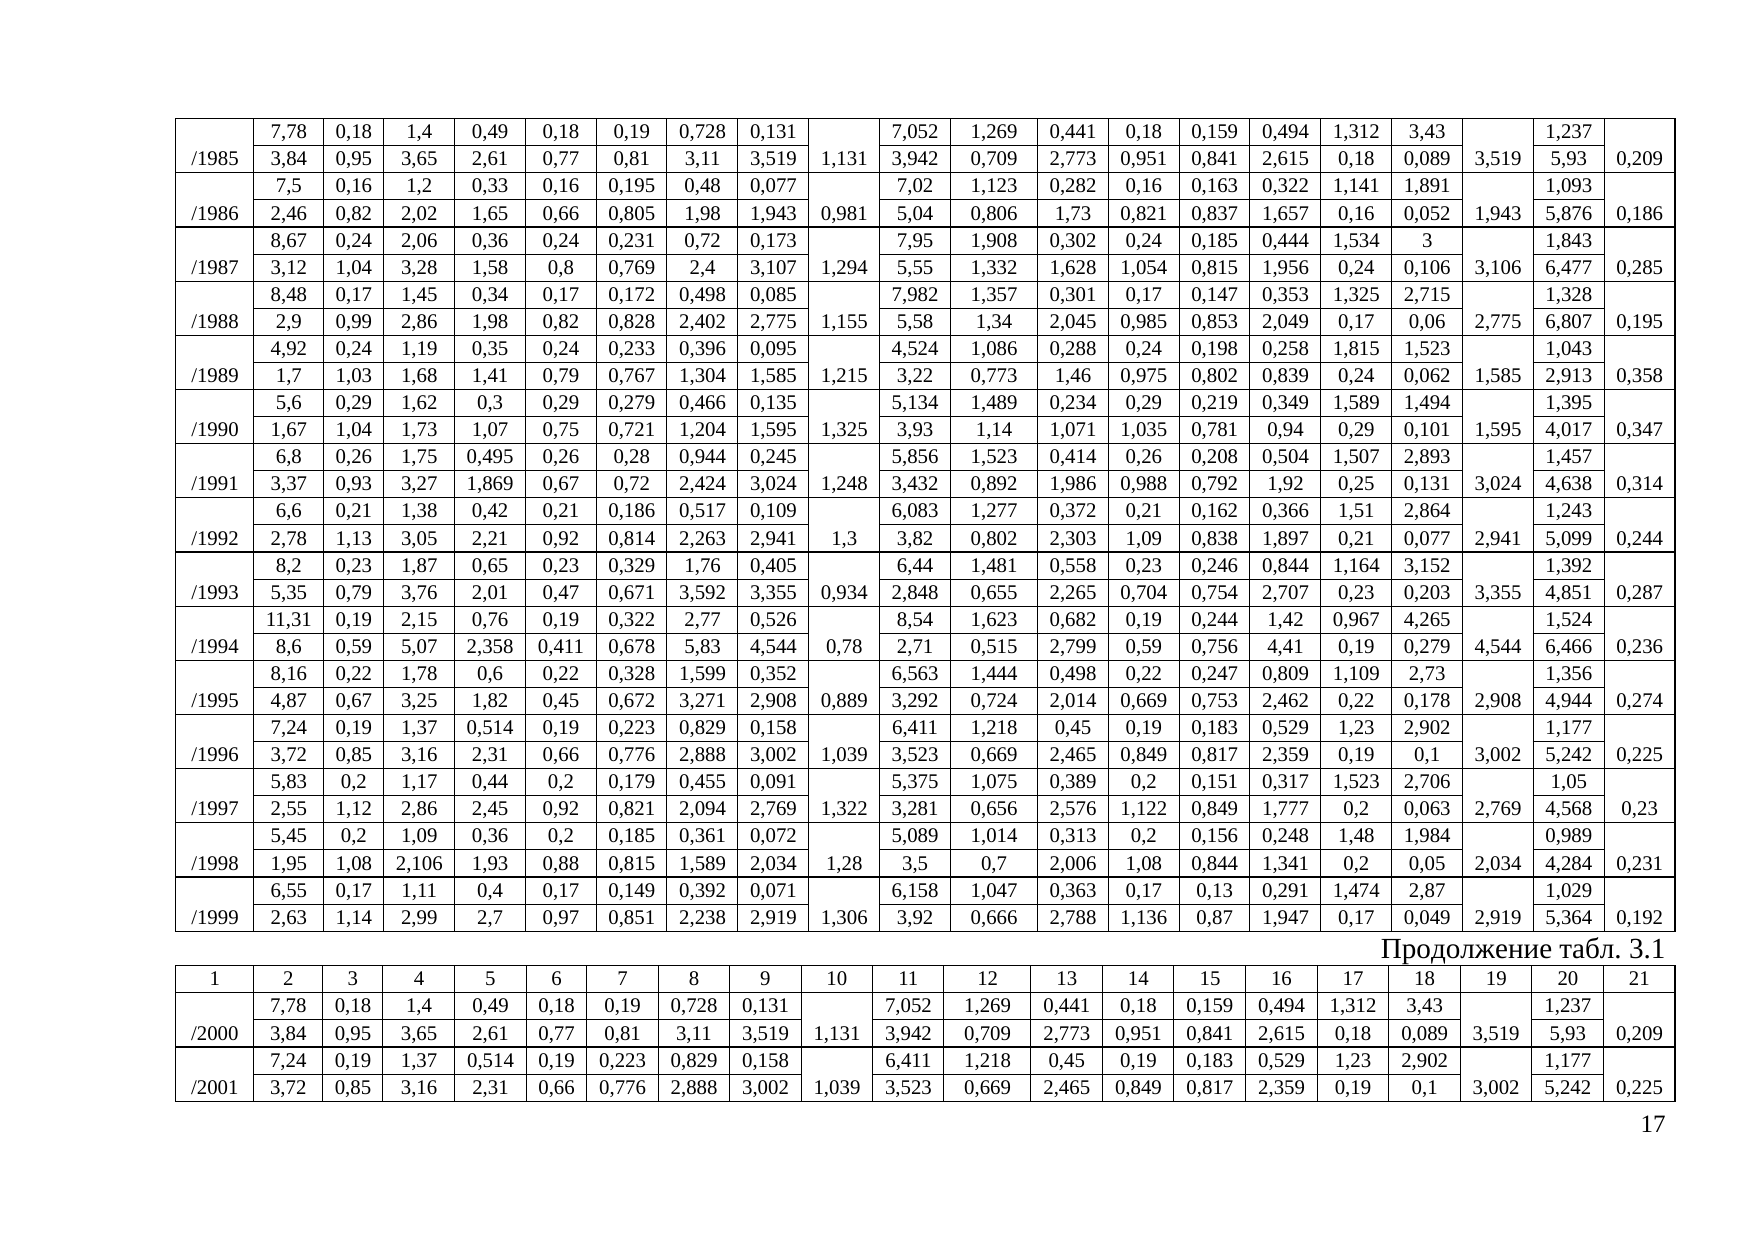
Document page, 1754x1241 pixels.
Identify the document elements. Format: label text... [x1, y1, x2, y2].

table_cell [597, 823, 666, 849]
table_cell 1,623 [951, 607, 1037, 633]
table_cell 2,402 [667, 309, 737, 335]
table_cell 3,355 [738, 580, 808, 606]
table_cell /1996 [176, 715, 253, 768]
table_cell 2,303 [1038, 525, 1108, 551]
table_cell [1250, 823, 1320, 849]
table_cell 5,07 [384, 634, 454, 660]
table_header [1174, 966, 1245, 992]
table_cell 0,17 [324, 282, 383, 308]
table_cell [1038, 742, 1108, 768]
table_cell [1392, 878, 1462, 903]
table_cell 5,876 [1534, 200, 1604, 226]
table_cell 0,245 [738, 444, 808, 470]
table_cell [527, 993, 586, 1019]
table_cell 0,494 [1250, 119, 1320, 145]
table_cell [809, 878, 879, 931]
table_cell 0,504 [1250, 444, 1320, 470]
table_cell 0,26 [324, 444, 383, 470]
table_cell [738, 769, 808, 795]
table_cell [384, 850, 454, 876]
table_cell 0,985 [1109, 309, 1179, 335]
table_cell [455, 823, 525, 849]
table_cell 1,489 [951, 390, 1037, 416]
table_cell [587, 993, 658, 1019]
table_cell 0,514 [455, 715, 525, 741]
table_cell 1,943 [738, 200, 808, 226]
table_cell 4,92 [254, 336, 323, 362]
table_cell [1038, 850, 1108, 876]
table_cell 1,277 [951, 498, 1037, 524]
table_cell 0,704 [1109, 580, 1179, 606]
table_cell 0,185 [1180, 228, 1249, 253]
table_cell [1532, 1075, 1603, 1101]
table_cell 0,28 [597, 444, 666, 470]
table_cell 0,247 [1180, 661, 1249, 687]
table_cell 3,355 [1463, 553, 1533, 606]
table_cell 0,498 [1038, 661, 1108, 687]
table_cell 1,76 [667, 553, 737, 578]
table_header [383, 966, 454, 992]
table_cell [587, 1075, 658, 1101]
table_cell 0,79 [324, 580, 383, 606]
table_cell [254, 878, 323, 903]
table_cell 0,23 [1109, 553, 1179, 578]
table_cell 0,802 [1180, 363, 1249, 389]
table_cell 0,988 [1109, 471, 1179, 497]
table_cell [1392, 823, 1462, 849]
table_cell 6,083 [880, 498, 950, 524]
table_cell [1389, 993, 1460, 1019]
table_cell 1,494 [1392, 390, 1462, 416]
table_cell 0,24 [324, 336, 383, 362]
table_cell 0,82 [324, 200, 383, 226]
table_cell 0,72 [597, 471, 666, 497]
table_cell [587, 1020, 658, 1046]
table_cell 2,71 [880, 634, 950, 660]
table_cell 1,325 [1321, 282, 1391, 308]
table_cell 0,42 [455, 498, 525, 524]
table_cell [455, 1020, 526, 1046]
table_cell 0,089 [1392, 146, 1462, 172]
table_cell 3,271 [667, 688, 737, 714]
table_cell 1,986 [1038, 471, 1108, 497]
table_cell 0,93 [324, 471, 383, 497]
table_cell 6,44 [880, 553, 950, 578]
table_cell 3,152 [1392, 553, 1462, 578]
table_cell 0,208 [1180, 444, 1249, 470]
table_cell 0,672 [597, 688, 666, 714]
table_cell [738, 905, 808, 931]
table_cell 0,29 [1321, 417, 1391, 443]
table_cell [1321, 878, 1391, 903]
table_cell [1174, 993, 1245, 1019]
table_cell 0,244 [1605, 498, 1674, 551]
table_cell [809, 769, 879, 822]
table_cell 0,314 [1605, 444, 1674, 497]
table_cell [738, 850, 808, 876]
table_cell 1,457 [1534, 444, 1604, 470]
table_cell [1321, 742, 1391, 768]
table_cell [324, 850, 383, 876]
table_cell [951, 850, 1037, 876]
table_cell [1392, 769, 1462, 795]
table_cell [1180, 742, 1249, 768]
table_cell 0,329 [597, 553, 666, 578]
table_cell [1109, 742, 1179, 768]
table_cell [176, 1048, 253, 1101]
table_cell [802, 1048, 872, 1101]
table_cell 0,16 [324, 173, 383, 199]
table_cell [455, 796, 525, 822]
table_cell 0,805 [597, 200, 666, 226]
table_cell 0,24 [526, 228, 596, 253]
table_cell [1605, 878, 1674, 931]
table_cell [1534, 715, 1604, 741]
table_cell /1988 [176, 282, 253, 335]
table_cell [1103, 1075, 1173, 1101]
table_cell 2,01 [455, 580, 525, 606]
table_cell 3,43 [1392, 119, 1462, 145]
table_cell 0,163 [1180, 173, 1249, 199]
table_cell 0,405 [738, 553, 808, 578]
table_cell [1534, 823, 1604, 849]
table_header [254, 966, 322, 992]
table_cell 3,432 [880, 471, 950, 497]
table_cell 0,26 [526, 444, 596, 470]
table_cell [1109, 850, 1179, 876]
table_cell 0,19 [324, 607, 383, 633]
table_cell 0,724 [951, 688, 1037, 714]
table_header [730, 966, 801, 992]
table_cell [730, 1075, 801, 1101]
table_cell 3,024 [738, 471, 808, 497]
table_cell 0,815 [1180, 255, 1249, 281]
table_cell 1,043 [1534, 336, 1604, 362]
table_cell 3,37 [254, 471, 323, 497]
table_cell 8,16 [254, 661, 323, 687]
table_cell 0,892 [951, 471, 1037, 497]
table_cell 0,17 [1109, 282, 1179, 308]
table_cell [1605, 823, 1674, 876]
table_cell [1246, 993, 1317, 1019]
table_cell 0,951 [1109, 146, 1179, 172]
table_cell 4,524 [880, 336, 950, 362]
table_cell 1,891 [1392, 173, 1462, 199]
table_cell 6,8 [254, 444, 323, 470]
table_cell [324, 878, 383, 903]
table_cell 6,477 [1534, 255, 1604, 281]
table_cell 0,095 [738, 336, 808, 362]
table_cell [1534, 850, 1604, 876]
table_cell 0,77 [526, 146, 596, 172]
table_cell 0,678 [597, 634, 666, 660]
table_cell /1990 [176, 390, 253, 443]
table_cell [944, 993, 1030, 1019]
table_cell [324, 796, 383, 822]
table_cell 1,595 [738, 417, 808, 443]
table_cell 7,24 [254, 715, 323, 741]
table_cell 0,209 [1605, 119, 1674, 172]
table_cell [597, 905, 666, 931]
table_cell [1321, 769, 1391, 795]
table_cell 0,709 [951, 146, 1037, 172]
table_cell 0,76 [455, 607, 525, 633]
table_cell 1,14 [951, 417, 1037, 443]
table_cell 1,04 [324, 417, 383, 443]
table_cell 0,236 [1605, 607, 1674, 660]
table_cell 0,802 [951, 525, 1037, 551]
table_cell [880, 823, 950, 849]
table_cell 1,75 [384, 444, 454, 470]
table_cell 3,11 [667, 146, 737, 172]
table_cell 1,392 [1534, 553, 1604, 578]
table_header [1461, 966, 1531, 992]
table_cell 0,82 [526, 309, 596, 335]
table_cell 0,06 [1392, 309, 1462, 335]
table_cell 0,17 [1321, 309, 1391, 335]
table_cell 0,444 [1250, 228, 1320, 253]
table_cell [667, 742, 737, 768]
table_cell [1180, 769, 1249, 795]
table_cell 0,558 [1038, 553, 1108, 578]
table_cell 0,67 [324, 688, 383, 714]
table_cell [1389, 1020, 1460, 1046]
table_cell 3,27 [384, 471, 454, 497]
table_cell 0,59 [1109, 634, 1179, 660]
table_cell 2,46 [254, 200, 323, 226]
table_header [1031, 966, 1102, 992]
table_cell 0,49 [455, 119, 525, 145]
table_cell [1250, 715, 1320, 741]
table_cell 0,195 [597, 173, 666, 199]
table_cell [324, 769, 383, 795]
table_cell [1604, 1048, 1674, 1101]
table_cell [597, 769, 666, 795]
table_cell 0,24 [1321, 363, 1391, 389]
table_cell 0,19 [1109, 715, 1179, 741]
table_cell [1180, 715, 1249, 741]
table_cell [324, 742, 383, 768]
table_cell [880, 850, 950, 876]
table_cell 2,265 [1038, 580, 1108, 606]
table_cell 1,155 [809, 282, 879, 335]
table_cell 0,99 [324, 309, 383, 335]
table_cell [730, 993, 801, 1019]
table_cell 5,83 [667, 634, 737, 660]
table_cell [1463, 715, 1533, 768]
table_cell 1,131 [809, 119, 879, 172]
table_cell 3,024 [1463, 444, 1533, 497]
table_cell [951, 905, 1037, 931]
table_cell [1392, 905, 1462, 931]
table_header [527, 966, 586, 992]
table_cell 1,45 [384, 282, 454, 308]
table_cell 0,234 [1038, 390, 1108, 416]
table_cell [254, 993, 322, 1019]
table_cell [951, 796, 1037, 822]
table_cell 0,198 [1180, 336, 1249, 362]
table_cell 0,328 [597, 661, 666, 687]
table_cell 0,72 [667, 228, 737, 253]
table_cell 8,67 [254, 228, 323, 253]
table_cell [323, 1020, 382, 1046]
table_cell 1,395 [1534, 390, 1604, 416]
table_cell 2,014 [1038, 688, 1108, 714]
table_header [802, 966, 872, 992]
table_cell 5,856 [880, 444, 950, 470]
table_cell 0,219 [1180, 390, 1249, 416]
table_cell 5,04 [880, 200, 950, 226]
table_cell 1,46 [1038, 363, 1108, 389]
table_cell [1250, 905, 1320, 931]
table_cell 0,18 [324, 119, 383, 145]
table_cell 4,544 [738, 634, 808, 660]
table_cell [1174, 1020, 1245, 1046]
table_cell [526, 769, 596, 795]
table_cell 11,31 [254, 607, 323, 633]
table_cell 1,237 [1534, 119, 1604, 145]
table_cell 0,24 [1321, 255, 1391, 281]
table_cell 1,13 [324, 525, 383, 551]
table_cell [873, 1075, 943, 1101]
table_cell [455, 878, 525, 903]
table_cell 0,203 [1392, 580, 1462, 606]
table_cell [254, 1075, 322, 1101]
table_cell 1,98 [667, 200, 737, 226]
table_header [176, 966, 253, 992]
table_cell 0,077 [738, 173, 808, 199]
table_cell 1,815 [1321, 336, 1391, 362]
table_cell 0,19 [597, 119, 666, 145]
table_cell 0,19 [324, 715, 383, 741]
table_cell 0,8 [526, 255, 596, 281]
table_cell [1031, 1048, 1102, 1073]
table_cell 0,322 [597, 607, 666, 633]
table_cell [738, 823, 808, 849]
table_cell 0,19 [1321, 634, 1391, 660]
table_cell 0,47 [526, 580, 596, 606]
table_cell 0,809 [1250, 661, 1320, 687]
table_cell 0,109 [738, 498, 808, 524]
table_cell 0,792 [1180, 471, 1249, 497]
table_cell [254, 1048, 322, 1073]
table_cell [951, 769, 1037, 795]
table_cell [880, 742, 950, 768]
table_cell 1,481 [951, 553, 1037, 578]
table_cell 2,941 [1463, 498, 1533, 551]
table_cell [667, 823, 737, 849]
table_cell 8,6 [254, 634, 323, 660]
table_cell 2,775 [738, 309, 808, 335]
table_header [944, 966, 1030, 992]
table_cell 1,37 [384, 715, 454, 741]
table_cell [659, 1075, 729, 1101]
table_cell 1,589 [1321, 390, 1391, 416]
table_cell 1,523 [951, 444, 1037, 470]
table_cell 1,243 [1534, 498, 1604, 524]
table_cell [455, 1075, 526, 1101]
table_cell 2,773 [1038, 146, 1108, 172]
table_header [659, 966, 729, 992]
table_cell 0,35 [455, 336, 525, 362]
table_cell 1,7 [254, 363, 323, 389]
table_cell 0,6 [455, 661, 525, 687]
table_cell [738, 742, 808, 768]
table_cell 2,61 [455, 146, 525, 172]
table_cell 0,19 [526, 715, 596, 741]
table_cell 0,526 [738, 607, 808, 633]
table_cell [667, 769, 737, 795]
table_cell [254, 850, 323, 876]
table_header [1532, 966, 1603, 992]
table_cell 0,441 [1038, 119, 1108, 145]
table_cell 5,6 [254, 390, 323, 416]
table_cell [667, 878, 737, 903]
table_cell 0,24 [1109, 228, 1179, 253]
table_cell 0,23 [324, 553, 383, 578]
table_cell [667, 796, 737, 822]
table_cell 2,941 [738, 525, 808, 551]
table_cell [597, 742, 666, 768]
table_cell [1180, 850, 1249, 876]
table_cell 0,178 [1392, 688, 1462, 714]
table_cell 0,16 [1321, 200, 1391, 226]
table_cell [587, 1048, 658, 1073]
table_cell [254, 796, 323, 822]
table_cell 0,186 [597, 498, 666, 524]
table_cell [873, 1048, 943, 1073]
table_cell 4,017 [1534, 417, 1604, 443]
table_cell 3,25 [384, 688, 454, 714]
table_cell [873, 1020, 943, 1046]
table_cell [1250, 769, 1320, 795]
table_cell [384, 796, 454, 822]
table_cell 5,93 [1534, 146, 1604, 172]
table_cell 0,106 [1392, 255, 1462, 281]
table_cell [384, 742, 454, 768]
table_cell 7,5 [254, 173, 323, 199]
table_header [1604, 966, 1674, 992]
table_cell 4,41 [1250, 634, 1320, 660]
table_cell 0,66 [526, 200, 596, 226]
table_cell 0,853 [1180, 309, 1249, 335]
table_cell 2,893 [1392, 444, 1462, 470]
table_cell 3,28 [384, 255, 454, 281]
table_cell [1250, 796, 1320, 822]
table_cell 1,164 [1321, 553, 1391, 578]
table_cell 8,54 [880, 607, 950, 633]
table_cell 0,45 [526, 688, 596, 714]
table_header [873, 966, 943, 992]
table_cell 1,507 [1321, 444, 1391, 470]
table_cell 1,585 [738, 363, 808, 389]
table_cell 0,29 [324, 390, 383, 416]
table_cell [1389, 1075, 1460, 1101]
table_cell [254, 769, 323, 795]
table_cell 1,248 [809, 444, 879, 497]
table_cell 0,353 [1250, 282, 1320, 308]
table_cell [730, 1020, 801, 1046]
table_cell 3,84 [254, 146, 323, 172]
table_cell 0,21 [526, 498, 596, 524]
table_cell 1,41 [455, 363, 525, 389]
table_cell 0,282 [1038, 173, 1108, 199]
table_cell 0,95 [324, 146, 383, 172]
table_cell 2,049 [1250, 309, 1320, 335]
table_cell 0,17 [526, 282, 596, 308]
table_cell 6,807 [1534, 309, 1604, 335]
table_cell 1,34 [951, 309, 1037, 335]
table_cell 0,75 [526, 417, 596, 443]
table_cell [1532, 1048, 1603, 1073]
table_cell 0,92 [526, 525, 596, 551]
table_cell 0,21 [324, 498, 383, 524]
table_cell 0,515 [951, 634, 1037, 660]
table_cell 1,585 [1463, 336, 1533, 389]
table_cell 2,4 [667, 255, 737, 281]
table_cell 3,519 [738, 146, 808, 172]
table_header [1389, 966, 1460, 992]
table_cell 3,292 [880, 688, 950, 714]
table_cell 0,769 [597, 255, 666, 281]
table_cell 0,781 [1180, 417, 1249, 443]
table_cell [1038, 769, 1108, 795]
table_cell 4,544 [1463, 607, 1533, 660]
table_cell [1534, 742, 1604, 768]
table_cell 0,233 [597, 336, 666, 362]
table_cell 0,934 [809, 553, 879, 606]
table_cell 1,204 [667, 417, 737, 443]
table_cell 6,6 [254, 498, 323, 524]
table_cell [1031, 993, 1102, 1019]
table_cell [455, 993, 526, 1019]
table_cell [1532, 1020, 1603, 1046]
table_cell 1,98 [455, 309, 525, 335]
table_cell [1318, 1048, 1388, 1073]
table_cell 4,851 [1534, 580, 1604, 606]
table_cell 4,265 [1392, 607, 1462, 633]
table_cell 1,03 [324, 363, 383, 389]
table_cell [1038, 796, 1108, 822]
table_cell 0,45 [1038, 715, 1108, 741]
table_cell 0,81 [597, 146, 666, 172]
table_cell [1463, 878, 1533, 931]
table_cell 3,93 [880, 417, 950, 443]
table_cell 1,215 [809, 336, 879, 389]
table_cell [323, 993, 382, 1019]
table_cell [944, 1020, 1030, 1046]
table_cell 0,287 [1605, 553, 1674, 606]
table_cell 1,109 [1321, 661, 1391, 687]
table_cell 2,06 [384, 228, 454, 253]
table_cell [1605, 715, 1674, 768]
table_cell 2,799 [1038, 634, 1108, 660]
table_cell 0,366 [1250, 498, 1320, 524]
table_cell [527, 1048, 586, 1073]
table_cell 0,244 [1180, 607, 1249, 633]
table_cell 2,462 [1250, 688, 1320, 714]
table_cell 1,123 [951, 173, 1037, 199]
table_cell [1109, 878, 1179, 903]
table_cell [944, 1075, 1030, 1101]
table_cell 4,638 [1534, 471, 1604, 497]
table_cell 1,67 [254, 417, 323, 443]
table_cell 5,099 [1534, 525, 1604, 551]
table_cell 1,92 [1250, 471, 1320, 497]
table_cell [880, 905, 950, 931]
table_cell 0,22 [1109, 661, 1179, 687]
table_cell 3,519 [1463, 119, 1533, 172]
table_cell 3,942 [880, 146, 950, 172]
table_cell 2,848 [880, 580, 950, 606]
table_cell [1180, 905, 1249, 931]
table_cell 0,18 [1109, 119, 1179, 145]
table_cell 0,65 [455, 553, 525, 578]
table_cell 1,294 [809, 228, 879, 281]
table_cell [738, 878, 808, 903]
table_cell 3,592 [667, 580, 737, 606]
table_cell 1,595 [1463, 390, 1533, 443]
table_cell 3 [1392, 228, 1462, 253]
table_cell 0,3 [455, 390, 525, 416]
table_cell 1,42 [1250, 607, 1320, 633]
table_cell /1995 [176, 661, 253, 714]
table_cell 0,301 [1038, 282, 1108, 308]
table_cell 0,414 [1038, 444, 1108, 470]
table_cell 0,669 [1109, 688, 1179, 714]
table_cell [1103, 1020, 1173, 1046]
table_cell /1989 [176, 336, 253, 389]
table_cell 0,358 [1605, 336, 1674, 389]
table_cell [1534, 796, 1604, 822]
table_cell 0,24 [1109, 336, 1179, 362]
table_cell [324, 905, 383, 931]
table_cell 1,523 [1392, 336, 1462, 362]
table_cell 1,657 [1250, 200, 1320, 226]
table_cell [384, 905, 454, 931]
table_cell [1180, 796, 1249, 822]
table_cell 2,864 [1392, 498, 1462, 524]
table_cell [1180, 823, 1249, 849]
table_cell 0,682 [1038, 607, 1108, 633]
table_cell 0,33 [455, 173, 525, 199]
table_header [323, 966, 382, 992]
table_cell 0,838 [1180, 525, 1249, 551]
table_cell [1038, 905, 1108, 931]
table_cell 1,304 [667, 363, 737, 389]
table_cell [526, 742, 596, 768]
table_cell 1,444 [951, 661, 1037, 687]
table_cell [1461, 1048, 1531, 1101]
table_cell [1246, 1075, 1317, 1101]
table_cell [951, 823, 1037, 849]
table_cell 0,671 [597, 580, 666, 606]
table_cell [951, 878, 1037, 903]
table_cell 0,36 [455, 228, 525, 253]
table_cell 1,943 [1463, 173, 1533, 226]
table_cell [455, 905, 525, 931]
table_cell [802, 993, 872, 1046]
table_cell 0,841 [1180, 146, 1249, 172]
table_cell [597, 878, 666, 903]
table_cell 3,82 [880, 525, 950, 551]
table_cell 0,285 [1605, 228, 1674, 281]
table_cell 2,913 [1534, 363, 1604, 389]
table_cell 1,328 [1534, 282, 1604, 308]
table_cell 1,524 [1534, 607, 1604, 633]
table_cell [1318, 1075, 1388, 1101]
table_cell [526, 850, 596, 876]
table_cell 0,131 [738, 119, 808, 145]
table_cell 1,58 [455, 255, 525, 281]
table_cell 1,897 [1250, 525, 1320, 551]
table_cell 0,173 [738, 228, 808, 253]
table_cell 0,655 [951, 580, 1037, 606]
table_cell 1,51 [1321, 498, 1391, 524]
table_cell 0,967 [1321, 607, 1391, 633]
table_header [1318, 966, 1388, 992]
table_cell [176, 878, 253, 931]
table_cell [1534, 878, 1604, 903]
table_cell 1,3 [809, 498, 879, 551]
table_cell 0,828 [597, 309, 666, 335]
table_cell 1,19 [384, 336, 454, 362]
table_cell 2,045 [1038, 309, 1108, 335]
table_cell 0,162 [1180, 498, 1249, 524]
table_cell 0,29 [526, 390, 596, 416]
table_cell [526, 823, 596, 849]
table_cell 1,035 [1109, 417, 1179, 443]
table_cell 0,22 [324, 661, 383, 687]
table_cell 1,312 [1321, 119, 1391, 145]
table_cell 0,22 [526, 661, 596, 687]
table_cell 0,59 [324, 634, 383, 660]
table_cell 1,332 [951, 255, 1037, 281]
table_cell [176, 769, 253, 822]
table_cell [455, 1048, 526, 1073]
table_cell 1,086 [951, 336, 1037, 362]
table_cell 0,844 [1250, 553, 1320, 578]
table_cell 0,24 [324, 228, 383, 253]
table_cell 0,352 [738, 661, 808, 687]
table_cell 0,101 [1392, 417, 1462, 443]
table_cell 1,82 [455, 688, 525, 714]
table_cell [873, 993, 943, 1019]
table_cell 0,231 [597, 228, 666, 253]
table_cell 0,829 [667, 715, 737, 741]
table_cell 5,55 [880, 255, 950, 281]
table_cell 0,981 [809, 173, 879, 226]
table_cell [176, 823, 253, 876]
table_cell 0,837 [1180, 200, 1249, 226]
table_cell 7,02 [880, 173, 950, 199]
table_cell 1,87 [384, 553, 454, 578]
table_cell 0,159 [1180, 119, 1249, 145]
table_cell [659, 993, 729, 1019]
table_cell 0,839 [1250, 363, 1320, 389]
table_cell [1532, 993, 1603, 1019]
table_cell 7,052 [880, 119, 950, 145]
table_cell /1994 [176, 607, 253, 660]
table_cell 0,29 [1109, 390, 1179, 416]
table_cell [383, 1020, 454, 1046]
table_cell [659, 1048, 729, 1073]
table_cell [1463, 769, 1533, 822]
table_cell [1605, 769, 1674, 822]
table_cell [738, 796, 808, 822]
table_cell 0,79 [526, 363, 596, 389]
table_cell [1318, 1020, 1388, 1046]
table_cell 1,38 [384, 498, 454, 524]
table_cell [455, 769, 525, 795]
table_cell 2,908 [1463, 661, 1533, 714]
table_cell 0,052 [1392, 200, 1462, 226]
table_cell 2,263 [667, 525, 737, 551]
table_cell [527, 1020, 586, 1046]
table_cell 0,302 [1038, 228, 1108, 253]
table_cell 1,534 [1321, 228, 1391, 253]
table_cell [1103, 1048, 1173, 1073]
table_cell 3,76 [384, 580, 454, 606]
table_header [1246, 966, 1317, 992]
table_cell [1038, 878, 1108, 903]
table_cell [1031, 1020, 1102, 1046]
table_cell 2,775 [1463, 282, 1533, 335]
table_cell 0,23 [526, 553, 596, 578]
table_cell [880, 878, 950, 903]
table_cell 0,158 [738, 715, 808, 741]
table_cell 1,843 [1534, 228, 1604, 253]
table_cell 6,563 [880, 661, 950, 687]
table_cell 1,65 [455, 200, 525, 226]
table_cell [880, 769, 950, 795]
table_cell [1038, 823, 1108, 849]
table_cell 5,58 [880, 309, 950, 335]
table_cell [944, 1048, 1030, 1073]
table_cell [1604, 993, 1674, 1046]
table_cell 0,34 [455, 282, 525, 308]
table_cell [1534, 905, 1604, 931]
table_cell /1992 [176, 498, 253, 551]
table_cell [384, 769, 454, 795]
table_cell 1,73 [1038, 200, 1108, 226]
table_cell 0,223 [597, 715, 666, 741]
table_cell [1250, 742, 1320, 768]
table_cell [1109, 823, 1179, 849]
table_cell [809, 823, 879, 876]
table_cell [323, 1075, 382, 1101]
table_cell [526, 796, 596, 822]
table_cell 2,707 [1250, 580, 1320, 606]
table_cell 3,22 [880, 363, 950, 389]
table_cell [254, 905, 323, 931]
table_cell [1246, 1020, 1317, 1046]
table_cell 6,466 [1534, 634, 1604, 660]
table_cell 0,756 [1180, 634, 1249, 660]
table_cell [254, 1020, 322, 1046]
table_cell 1,68 [384, 363, 454, 389]
table_cell 1,599 [667, 661, 737, 687]
table_cell 2,424 [667, 471, 737, 497]
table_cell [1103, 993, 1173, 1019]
table_cell 3,65 [384, 146, 454, 172]
table_cell 2,908 [738, 688, 808, 714]
table_cell 0,172 [597, 282, 666, 308]
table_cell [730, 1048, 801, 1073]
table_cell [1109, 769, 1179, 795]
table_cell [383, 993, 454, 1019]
table_cell 0,21 [1321, 525, 1391, 551]
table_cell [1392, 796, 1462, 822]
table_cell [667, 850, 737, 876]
table_cell 2,715 [1392, 282, 1462, 308]
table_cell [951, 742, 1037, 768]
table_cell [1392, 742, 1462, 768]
table_cell 0,517 [667, 498, 737, 524]
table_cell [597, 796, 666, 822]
table_cell 0,135 [738, 390, 808, 416]
table_cell 2,73 [1392, 661, 1462, 687]
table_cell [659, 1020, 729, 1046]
table_cell 0,19 [1109, 607, 1179, 633]
table_cell 0,131 [1392, 471, 1462, 497]
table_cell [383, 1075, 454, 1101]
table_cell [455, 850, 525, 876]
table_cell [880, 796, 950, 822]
table_cell 2,615 [1250, 146, 1320, 172]
table_cell 7,982 [880, 282, 950, 308]
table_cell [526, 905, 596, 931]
table_cell 0,147 [1180, 282, 1249, 308]
table_cell 0,18 [1321, 146, 1391, 172]
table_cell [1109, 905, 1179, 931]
table_cell 0,944 [667, 444, 737, 470]
table_cell 2,21 [455, 525, 525, 551]
table_cell 2,02 [384, 200, 454, 226]
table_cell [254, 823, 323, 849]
table_cell 0,349 [1250, 390, 1320, 416]
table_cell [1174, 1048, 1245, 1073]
table_cell 0,773 [951, 363, 1037, 389]
table_cell 1,325 [809, 390, 879, 443]
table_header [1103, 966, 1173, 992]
table_cell 0,246 [1180, 553, 1249, 578]
table_cell 0,16 [526, 173, 596, 199]
table_cell 8,48 [254, 282, 323, 308]
table_cell 2,9 [254, 309, 323, 335]
table_cell 0,077 [1392, 525, 1462, 551]
table_cell 7,78 [254, 119, 323, 145]
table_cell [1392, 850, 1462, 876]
table_cell 0,94 [1250, 417, 1320, 443]
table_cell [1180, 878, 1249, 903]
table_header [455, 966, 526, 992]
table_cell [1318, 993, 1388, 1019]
table_cell 0,396 [667, 336, 737, 362]
table_cell 5,134 [880, 390, 950, 416]
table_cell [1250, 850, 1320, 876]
table_cell 2,86 [384, 309, 454, 335]
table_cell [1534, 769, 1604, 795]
table_cell 1,869 [455, 471, 525, 497]
table_cell 0,821 [1109, 200, 1179, 226]
table_cell 3,12 [254, 255, 323, 281]
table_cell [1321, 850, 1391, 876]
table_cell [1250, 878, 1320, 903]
table_cell 0,26 [1109, 444, 1179, 470]
table_cell 0,288 [1038, 336, 1108, 362]
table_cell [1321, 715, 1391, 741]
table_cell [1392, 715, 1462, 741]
table_cell 0,814 [597, 525, 666, 551]
table_cell 1,2 [384, 173, 454, 199]
table_cell 3,107 [738, 255, 808, 281]
text Продолжение табл. 3.1 [177, 932, 1665, 965]
table_cell 0,18 [526, 119, 596, 145]
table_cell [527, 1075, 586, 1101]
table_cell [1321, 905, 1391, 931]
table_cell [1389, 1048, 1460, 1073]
table_cell 0,22 [1321, 688, 1391, 714]
table_cell 0,754 [1180, 580, 1249, 606]
table_cell 0,24 [526, 336, 596, 362]
table_cell 3,05 [384, 525, 454, 551]
table_cell 1,356 [1534, 661, 1604, 687]
table_cell /1991 [176, 444, 253, 497]
table_cell 0,279 [1392, 634, 1462, 660]
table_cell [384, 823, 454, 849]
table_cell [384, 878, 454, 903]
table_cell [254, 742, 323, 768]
table_cell 1,09 [1109, 525, 1179, 551]
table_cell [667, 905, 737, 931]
table_cell 0,16 [1109, 173, 1179, 199]
table_cell 3,106 [1463, 228, 1533, 281]
table_cell /1985 [176, 119, 253, 172]
table_cell 4,944 [1534, 688, 1604, 714]
table_cell 0,495 [455, 444, 525, 470]
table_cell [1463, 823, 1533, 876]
table_cell 1,093 [1534, 173, 1604, 199]
table_cell 7,95 [880, 228, 950, 253]
table_cell 1,071 [1038, 417, 1108, 443]
table_cell 0,195 [1605, 282, 1674, 335]
table_cell 0,728 [667, 119, 737, 145]
table_cell 0,67 [526, 471, 596, 497]
table_cell 0,21 [1109, 498, 1179, 524]
table_cell 1,78 [384, 661, 454, 687]
table_cell 0,767 [597, 363, 666, 389]
table_cell 1,269 [951, 119, 1037, 145]
table_cell 0,753 [1180, 688, 1249, 714]
table_cell /1993 [176, 553, 253, 606]
table_cell 1,218 [951, 715, 1037, 741]
table_cell 1,62 [384, 390, 454, 416]
table_cell 0,975 [1109, 363, 1179, 389]
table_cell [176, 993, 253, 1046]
table_cell /1986 [176, 173, 253, 226]
table_cell 0,279 [597, 390, 666, 416]
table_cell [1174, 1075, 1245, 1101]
table_cell 0,23 [1321, 580, 1391, 606]
table_cell 0,806 [951, 200, 1037, 226]
table_cell 0,085 [738, 282, 808, 308]
table_cell 0,372 [1038, 498, 1108, 524]
table_cell 1,04 [324, 255, 383, 281]
table_cell 0,466 [667, 390, 737, 416]
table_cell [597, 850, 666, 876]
table_cell 0,48 [667, 173, 737, 199]
table_cell 4,87 [254, 688, 323, 714]
table_cell 1,908 [951, 228, 1037, 253]
table_cell 5,35 [254, 580, 323, 606]
table_cell 1,07 [455, 417, 525, 443]
table_cell 0,889 [809, 661, 879, 714]
table_cell 0,258 [1250, 336, 1320, 362]
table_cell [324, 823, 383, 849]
table_cell 1,039 [809, 715, 879, 768]
table_cell 2,77 [667, 607, 737, 633]
table_cell 1,357 [951, 282, 1037, 308]
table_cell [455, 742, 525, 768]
table_cell 0,721 [597, 417, 666, 443]
table_cell 1,4 [384, 119, 454, 145]
table_cell 6,411 [880, 715, 950, 741]
table_cell 0,347 [1605, 390, 1674, 443]
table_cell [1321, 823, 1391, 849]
table_cell 1,141 [1321, 173, 1391, 199]
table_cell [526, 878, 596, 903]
table_cell 0,25 [1321, 471, 1391, 497]
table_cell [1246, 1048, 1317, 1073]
table_cell 0,274 [1605, 661, 1674, 714]
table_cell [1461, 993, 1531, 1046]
table_cell 1,73 [384, 417, 454, 443]
table_cell 1,628 [1038, 255, 1108, 281]
table_cell 0,411 [526, 634, 596, 660]
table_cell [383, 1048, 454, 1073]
table_cell 2,358 [455, 634, 525, 660]
table_cell 1,956 [1250, 255, 1320, 281]
table_cell 0,498 [667, 282, 737, 308]
table_cell 2,15 [384, 607, 454, 633]
table_cell 0,322 [1250, 173, 1320, 199]
table_cell /1987 [176, 228, 253, 281]
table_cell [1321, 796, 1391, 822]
table_cell 0,186 [1605, 173, 1674, 226]
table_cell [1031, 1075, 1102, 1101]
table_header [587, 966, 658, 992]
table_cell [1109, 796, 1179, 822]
table_cell 1,054 [1109, 255, 1179, 281]
table_cell 0,78 [809, 607, 879, 660]
table_cell 2,78 [254, 525, 323, 551]
table_cell 0,19 [526, 607, 596, 633]
table_cell 8,2 [254, 553, 323, 578]
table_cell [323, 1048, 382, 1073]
table_cell 0,062 [1392, 363, 1462, 389]
